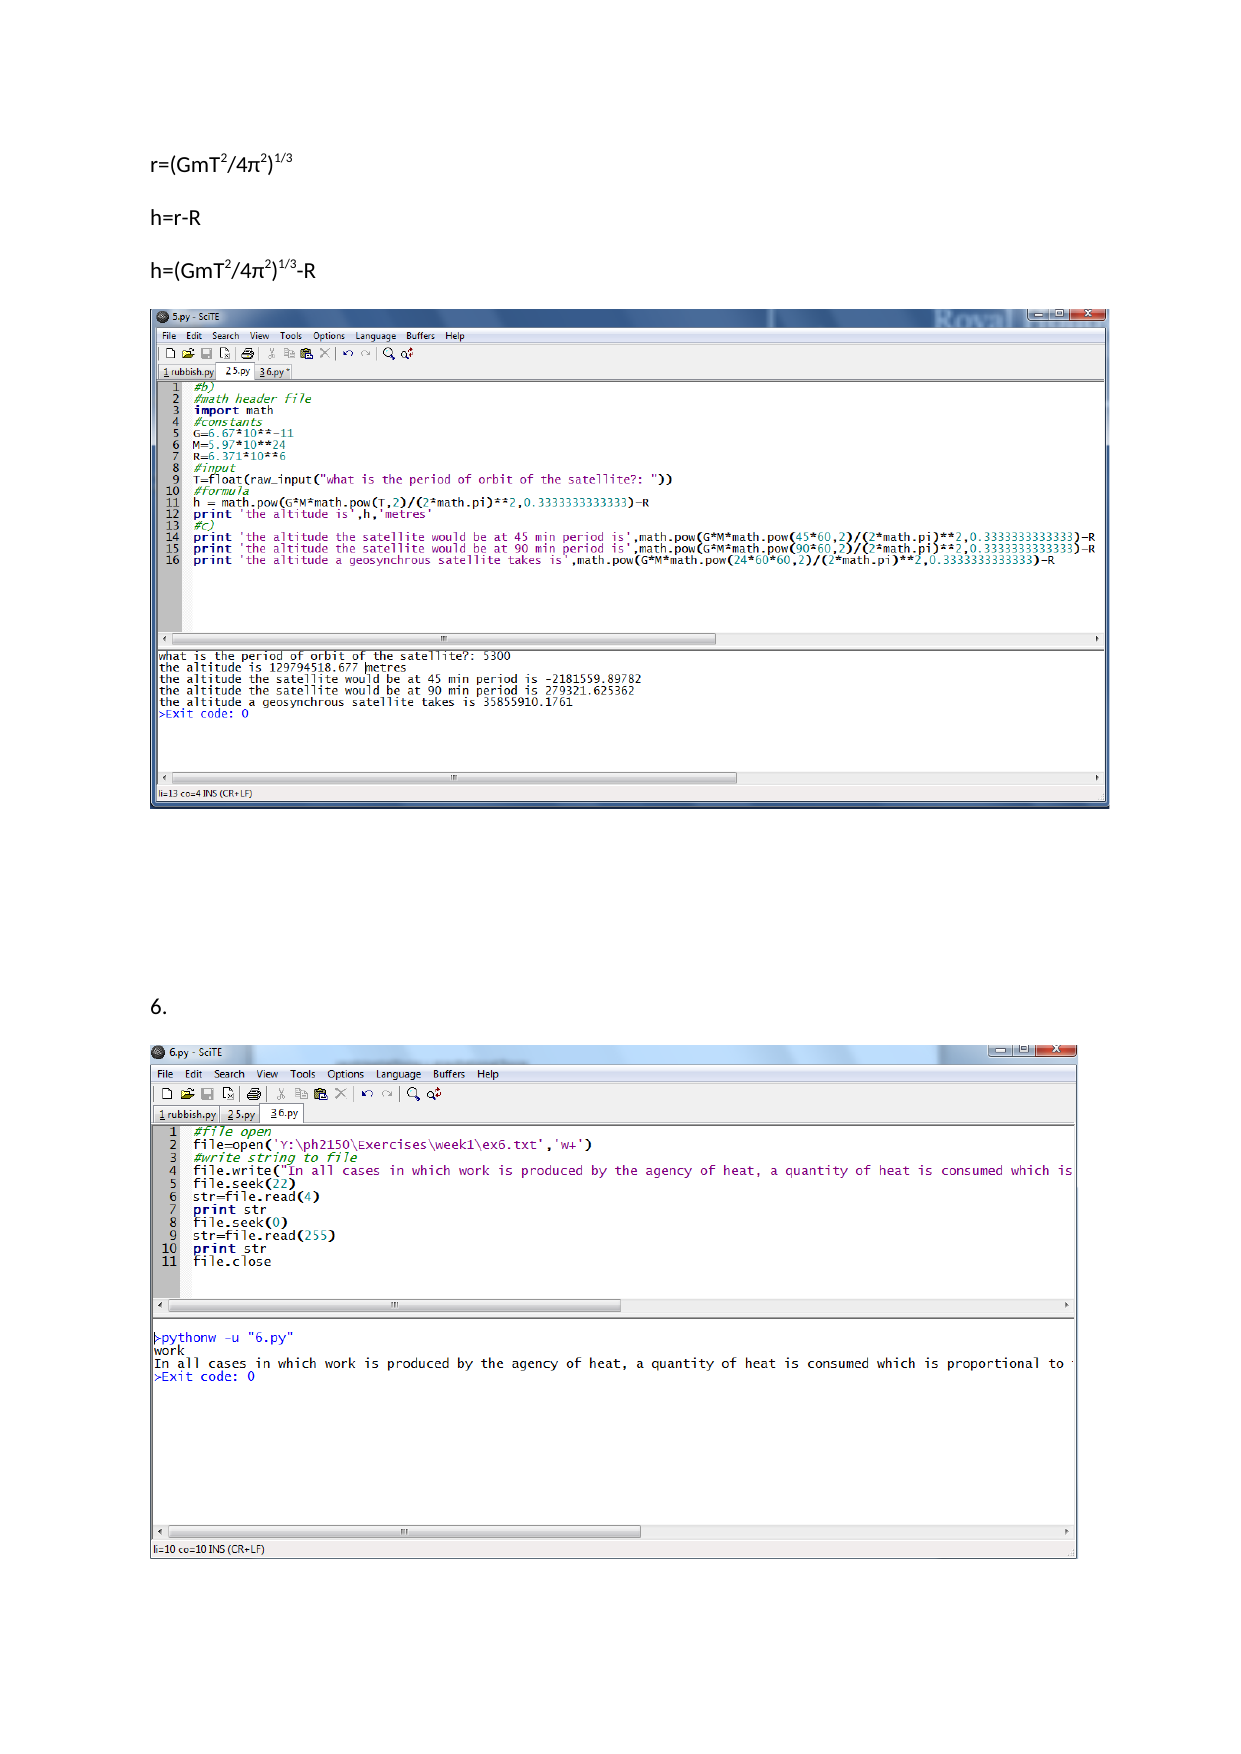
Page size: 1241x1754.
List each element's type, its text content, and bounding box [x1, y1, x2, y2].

picture [150, 1045, 1079, 1559]
text h=(GmT2/4π2)1/3-R [150, 256, 1090, 284]
text r=(GmT2/4π2)1/3 [150, 150, 1090, 178]
text 6. [150, 992, 1090, 1020]
text h=r-R [150, 203, 1090, 231]
picture [150, 309, 1110, 809]
